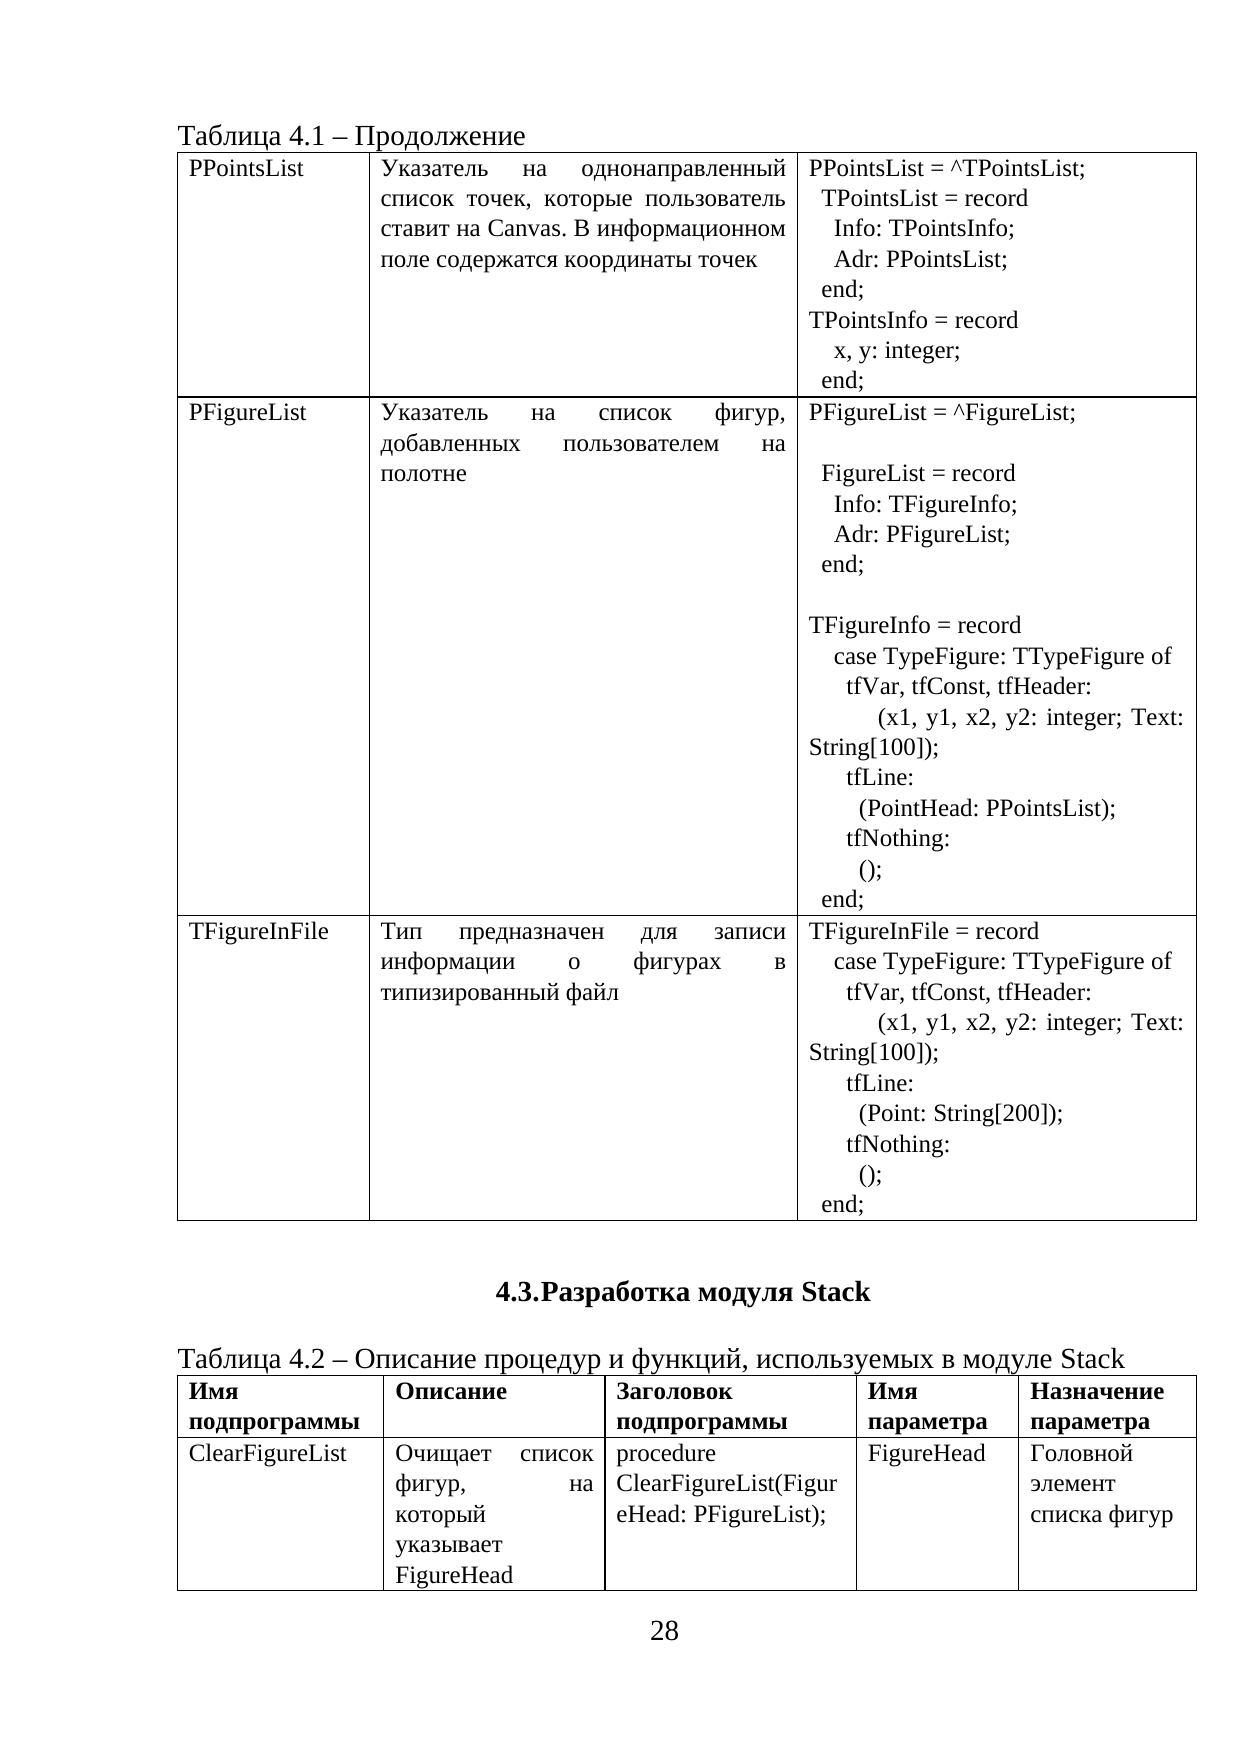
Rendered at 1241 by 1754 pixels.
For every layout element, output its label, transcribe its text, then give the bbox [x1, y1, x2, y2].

table_header PPointsList = ^TPointsList; TPointsList = record Info: TPointsInfo; Adr: PPointsList; end; TPointsInfo = record x, y: integer; end; [798, 153, 1196, 396]
text Таблица 4.2 – Описание процедур и функций, используемых в модуле Stack [177, 1341, 1152, 1375]
table_cell TFigureInFile = record case TypeFigure: TTypeFigure of tfVar, tfConst, tfHeader: (x1, y1, x2, y2: integer; Text: String[100]); tfLine: (Point: String[200]); tfNothing: (); end; [798, 916, 1196, 1220]
table_header Назначение параметра [1019, 1376, 1196, 1437]
subtitle Разработка модуля Stack [215, 1274, 1152, 1308]
table_cell TFigureInFile [178, 916, 369, 1220]
table_cell Указатель на список фигур, добавленных пользователем на полотне [370, 398, 797, 915]
table_cell Тип предназначен для записи информации о фигурах в типизированный файл [370, 916, 797, 1220]
table_cell FigureHead [857, 1438, 1018, 1590]
table_cell PFigureList = ^FigureList; FigureList = record Info: TFigureInfo; Adr: PFigureList; end; TFigureInfo = record case TypeFigure: TTypeFigure of tfVar, tfConst, tfHeader: (x1, y1, x2, y2: integer; Text: String[100]); tfLine: (PointHead: PPointsList); tfNothing: (); end; [798, 398, 1196, 915]
table_cell ClearFigureList [178, 1438, 383, 1590]
table_cell procedure ClearFigureList(FigureHead: PFigureList); [606, 1438, 856, 1590]
table_header PPointsList [178, 153, 369, 396]
table_cell Головной элемент списка фигур [1019, 1438, 1196, 1590]
table_cell PFigureList [178, 398, 369, 915]
table_header Указатель на однонаправленный список точек, которые пользователь ставит на Canvas. В информационном поле содержатся координаты точек [370, 153, 797, 396]
table_header Имя параметра [857, 1376, 1018, 1437]
table_cell Очищает список фигур, на который указывает FigureHead [384, 1438, 604, 1590]
table_header Заголовок подпрограммы [606, 1376, 856, 1437]
text Таблица 4.1 – Продолжение [177, 118, 1152, 152]
table_header Описание [384, 1376, 604, 1437]
table_header Имя подпрограммы [178, 1376, 383, 1437]
